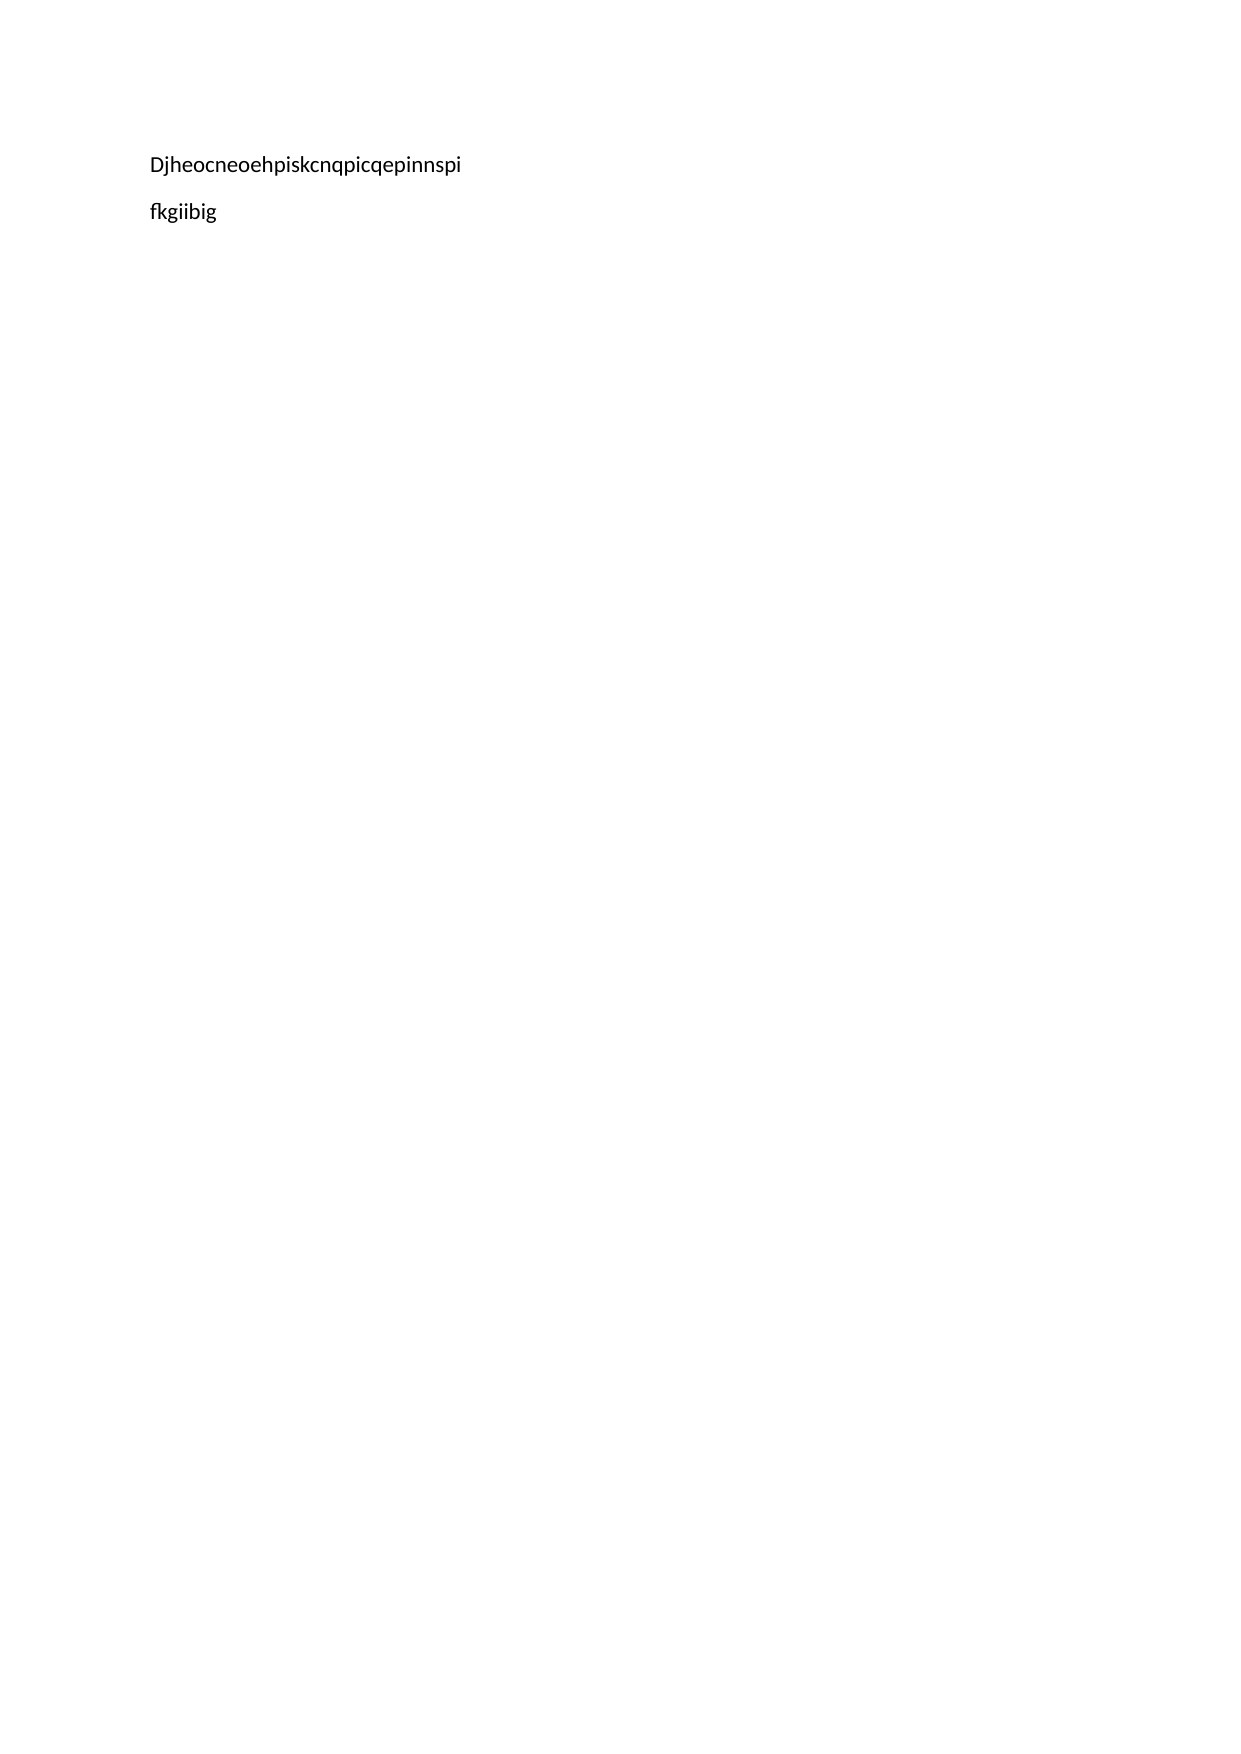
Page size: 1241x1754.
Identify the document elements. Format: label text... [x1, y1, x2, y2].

text Djheocneoehpiskcnqpicqepinnspi [150, 150, 1090, 178]
text fkgiibig [150, 197, 1090, 225]
